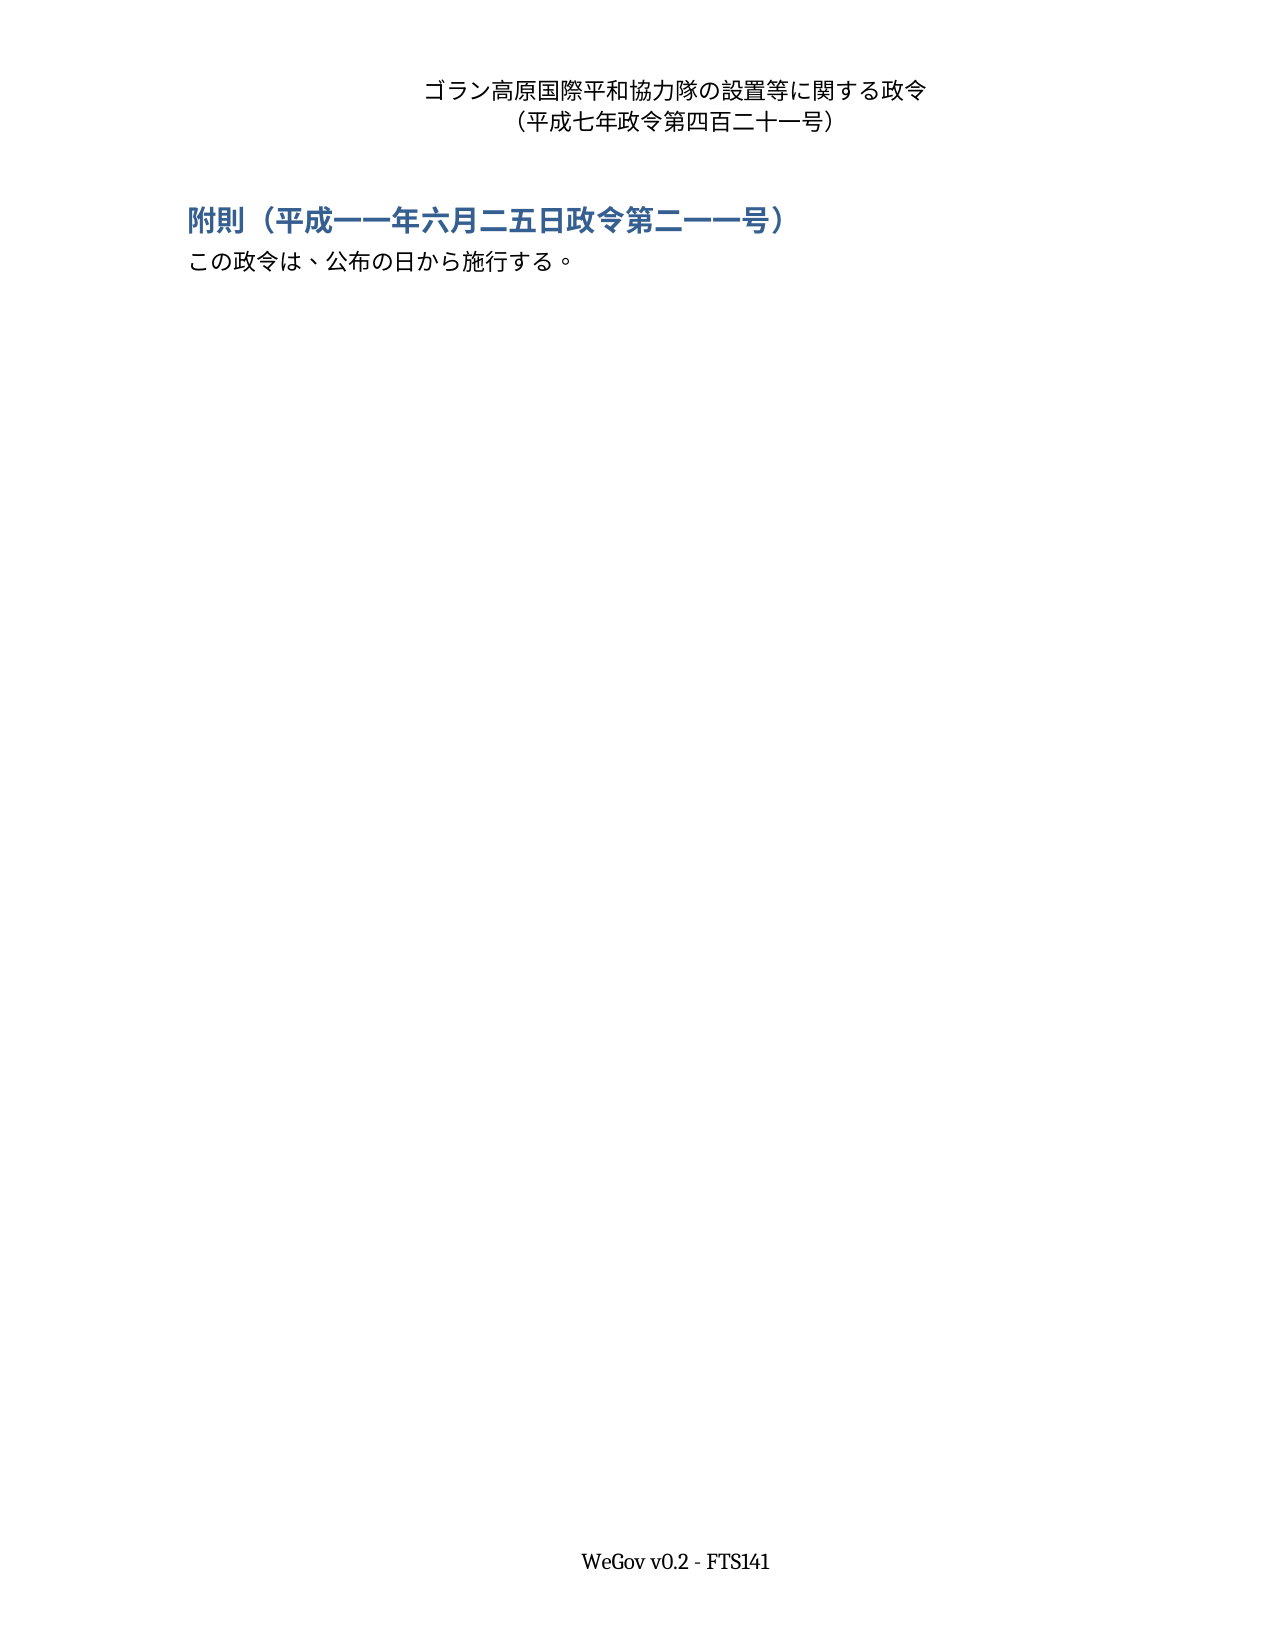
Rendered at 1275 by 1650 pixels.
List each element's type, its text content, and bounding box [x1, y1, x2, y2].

subtitle 附則（平成一一年六月二五日政令第二一一号） [187, 200, 1087, 240]
text この政令は、公布の日から施行する。 [187, 246, 1087, 277]
